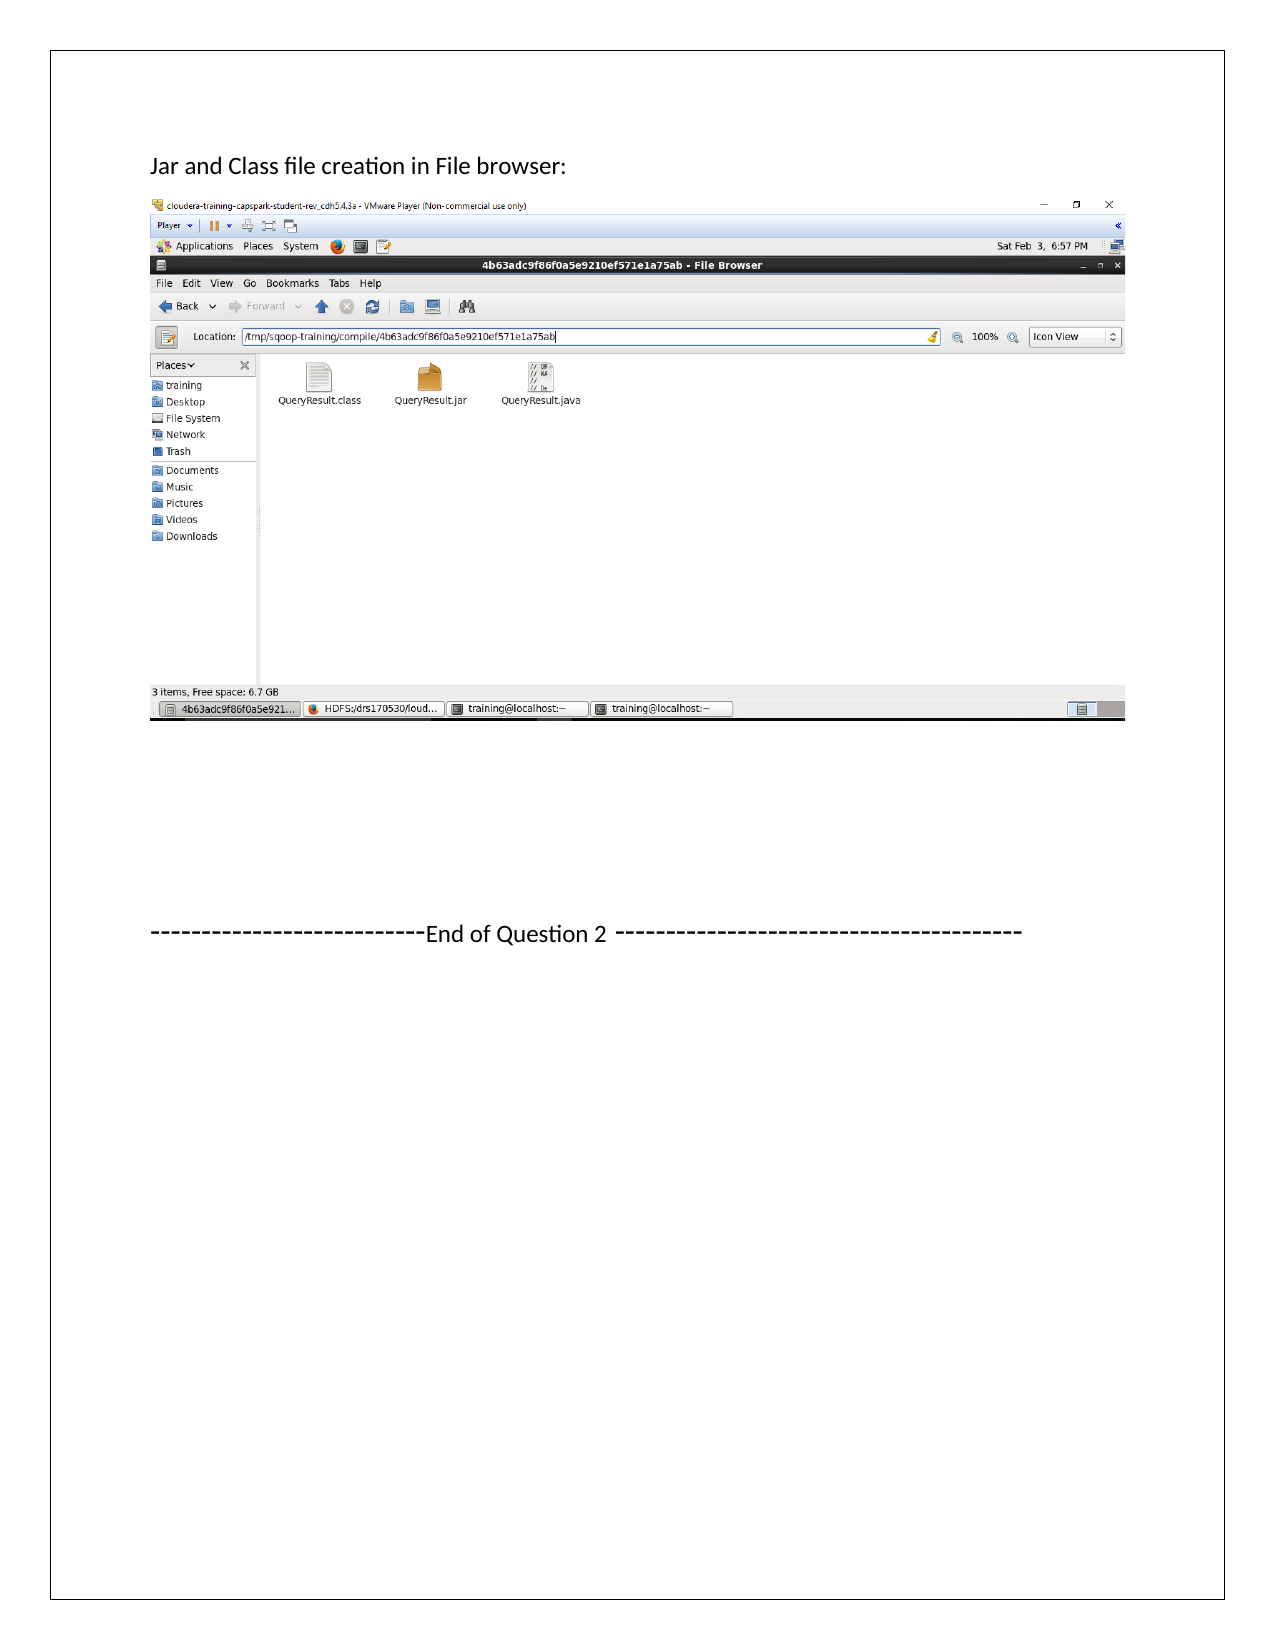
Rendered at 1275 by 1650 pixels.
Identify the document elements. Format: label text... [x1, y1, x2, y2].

picture [150, 197, 1125, 721]
text ---------------------------End of Question 2 ---------------------------------------- [150, 909, 1125, 950]
text Jar and Class file creation in File browser: [150, 150, 1125, 181]
